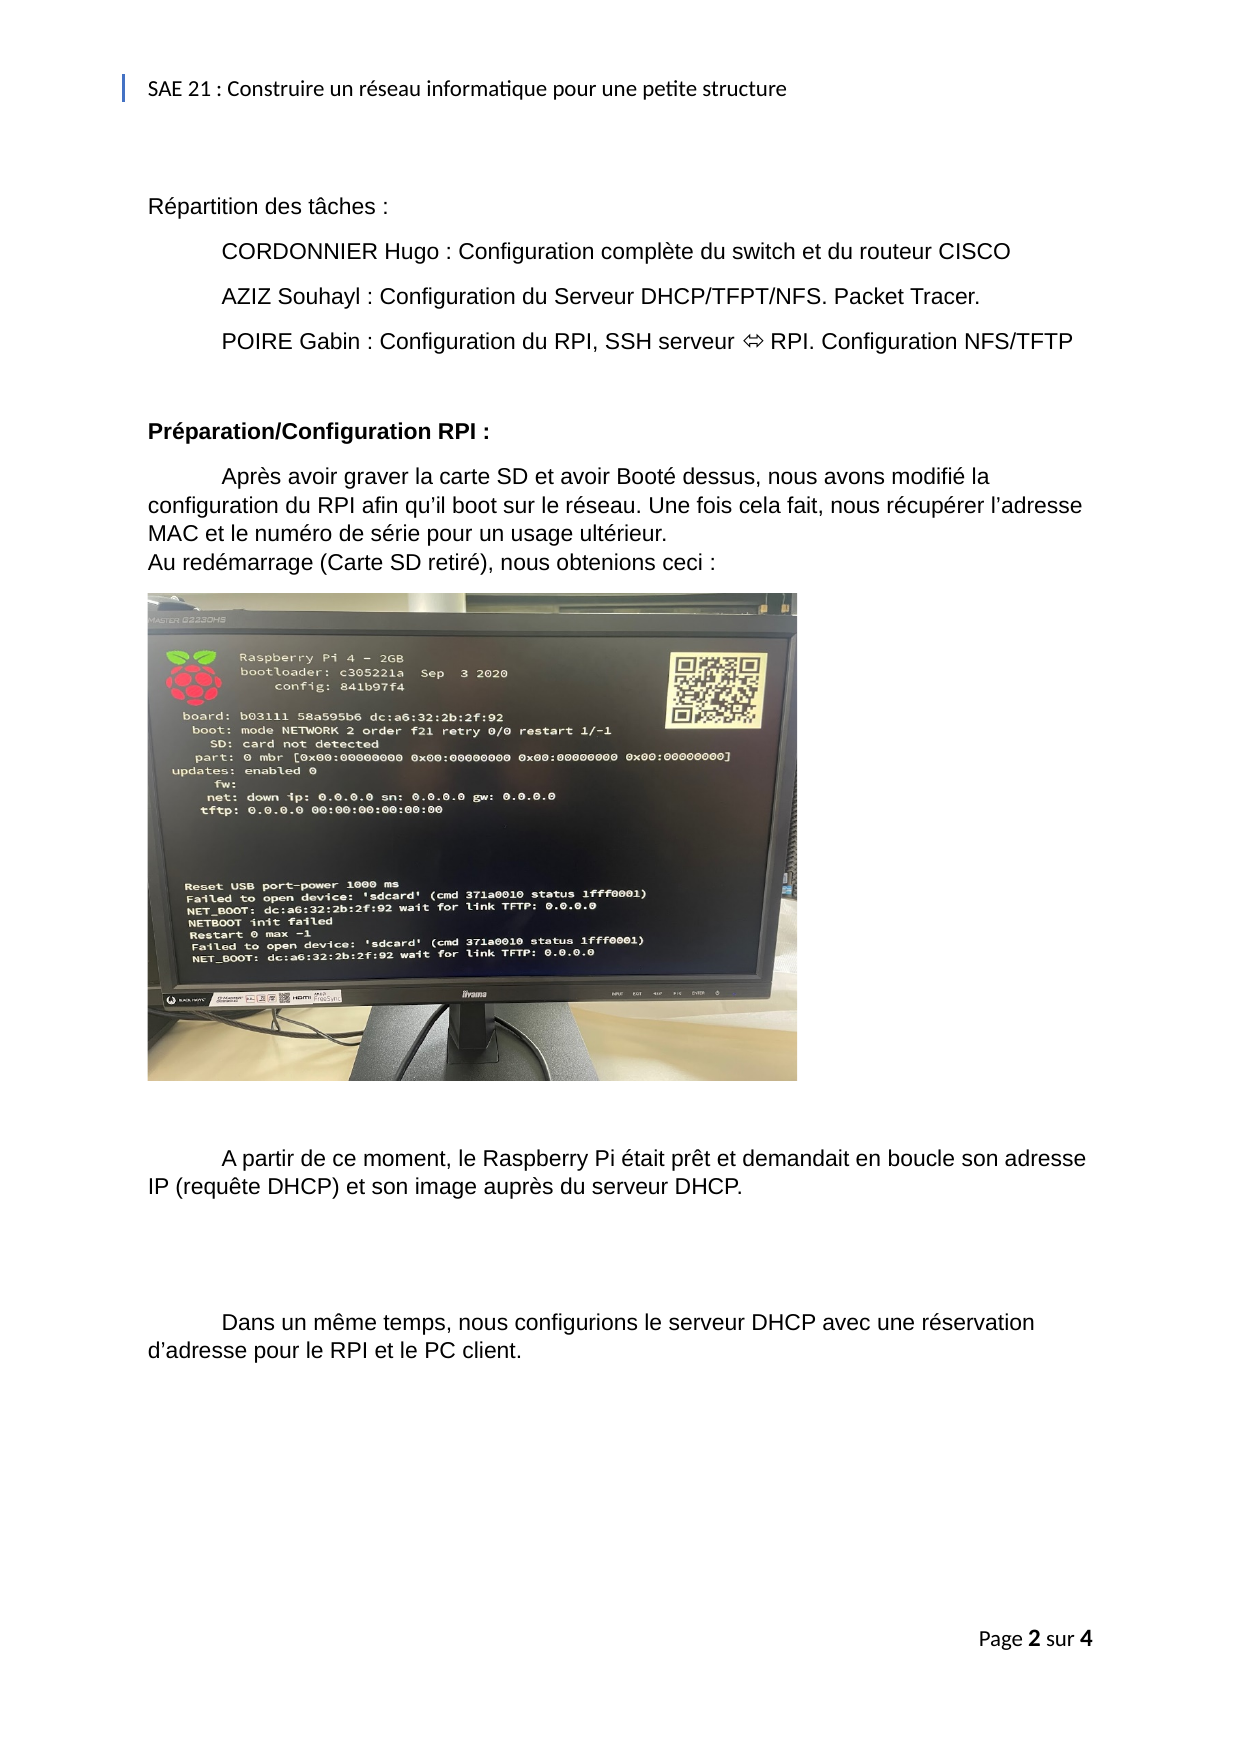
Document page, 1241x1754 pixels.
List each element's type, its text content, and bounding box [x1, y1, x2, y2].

text POIRE Gabin : Configuration du RPI, SSH serveur RPI. Configuration NFS/TFTP [148, 328, 1093, 354]
text Dans un même temps, nous configurions le serveur DHCP avec une réservation d’adresse pour le RPI et le PC client. [148, 1309, 1093, 1363]
text Préparation/Configuration RPI : [148, 418, 1093, 444]
text Après avoir graver la carte SD et avoir Booté dessus, nous avons modifié la configuration du RPI afin qu’il boot sur le réseau. Une fois cela fait, nous récupérer l’adresse MAC et le numéro de série pour un usage ultérieur. Au redémarrage (Carte SD retiré), nous obtenions ceci : [148, 463, 1093, 575]
text Répartition des tâches : [148, 193, 1093, 219]
text CORDONNIER Hugo : Configuration complète du switch et du routeur CISCO [148, 238, 1093, 264]
text AZIZ Souhayl : Configuration du Serveur DHCP/TFPT/NFS. Packet Tracer. [148, 283, 1093, 309]
text A partir de ce moment, le Raspberry Pi était prêt et demandait en boucle son adresse IP (requête DHCP) et son image auprès du serveur DHCP. [148, 1145, 1093, 1200]
picture [147, 593, 798, 1081]
